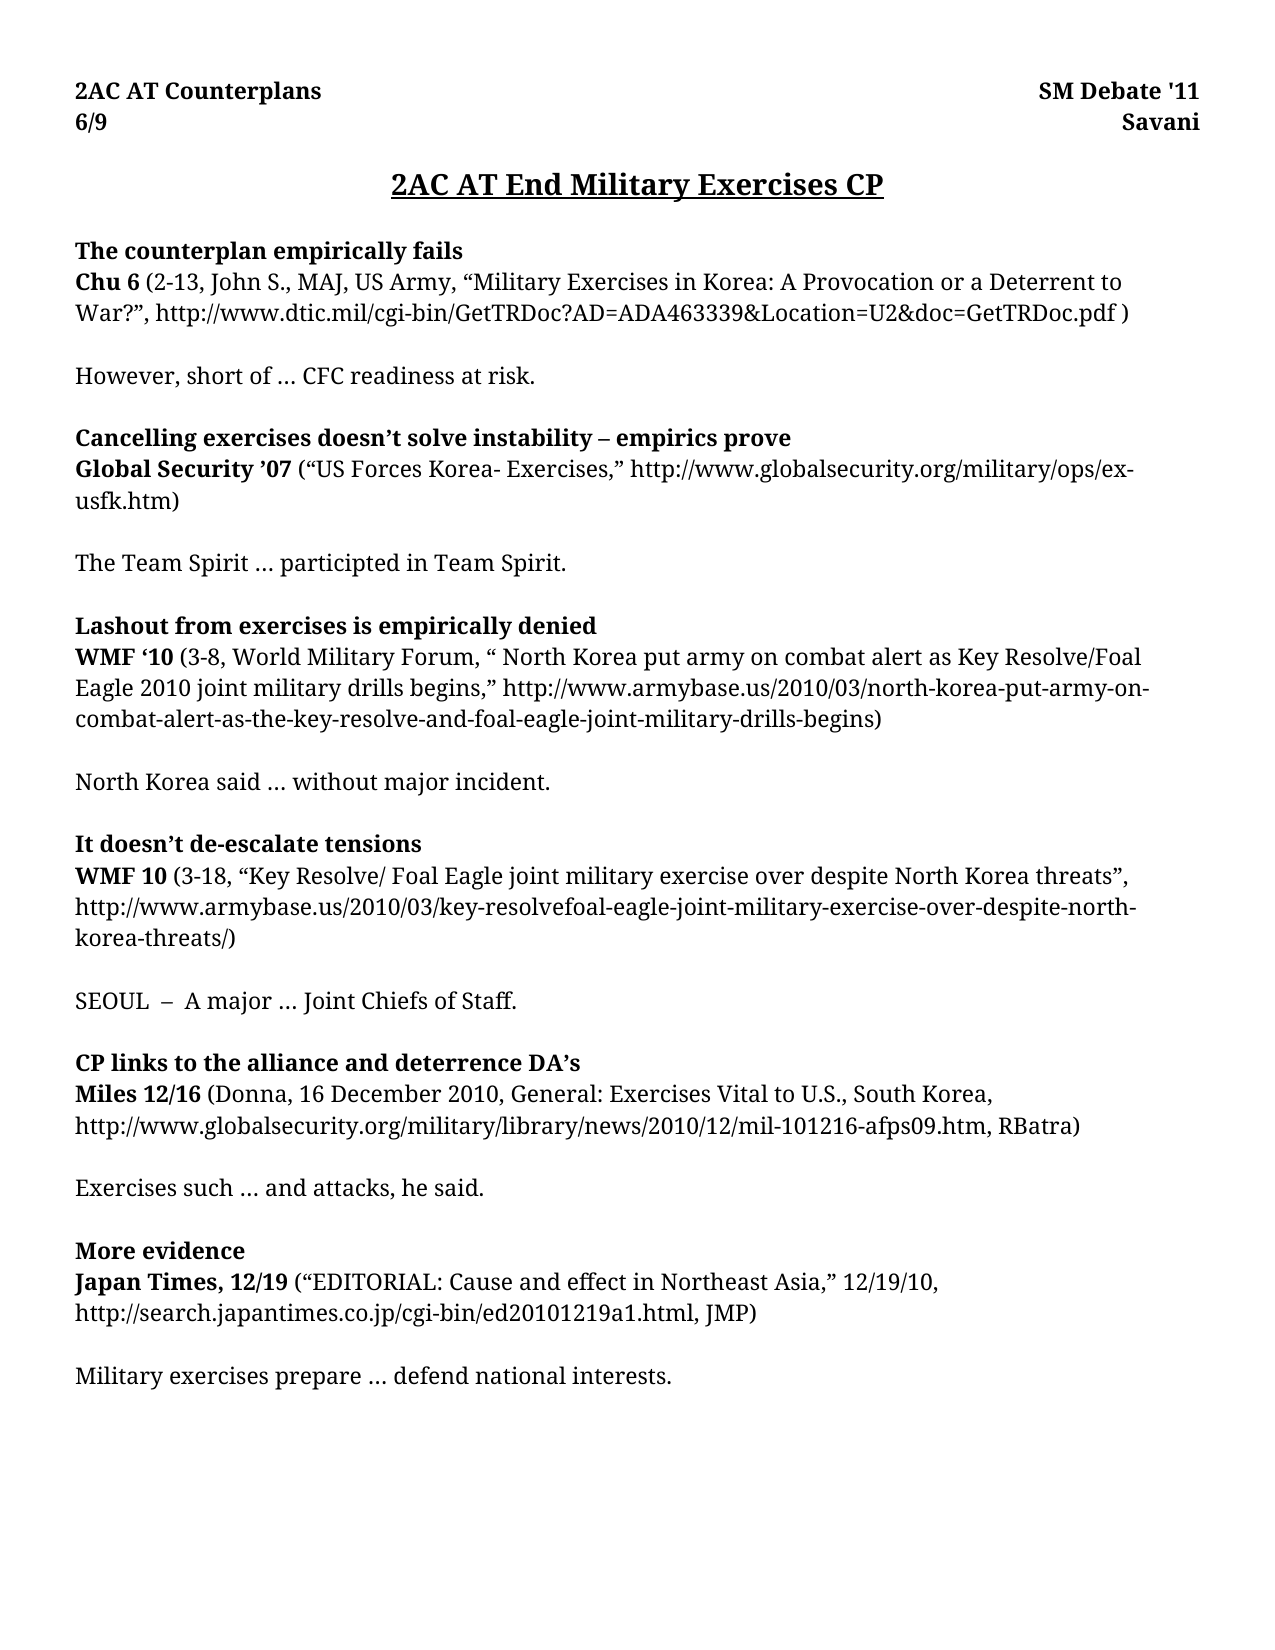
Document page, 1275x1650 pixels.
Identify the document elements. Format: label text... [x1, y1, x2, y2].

text Exercises such … and attacks, he said. [75, 1172, 1200, 1203]
text Military exercises prepare … defend national interests. [75, 1360, 1200, 1391]
text The counterplan empirically fails [75, 235, 1200, 266]
text More evidence [75, 1235, 1200, 1266]
text CP links to the alliance and deterrence DA’s [75, 1047, 1200, 1078]
text North Korea said … without major incident. [75, 766, 1200, 797]
text Japan Times, 12/19 (“EDITORIAL: Cause and effect in Northeast Asia,” 12/19/10, http://search.japantimes.co.jp/cgi-bin/ed20101219a1.html, JMP) [75, 1266, 1200, 1328]
text Miles 12/16 (Donna, 16 December 2010, General: Exercises Vital to U.S., South Korea, http://www.globalsecurity.org/military/library/news/2010/12/mil-101216-afps09.htm, RBatra) [75, 1078, 1200, 1141]
text WMF 10 (3-18, “Key Resolve/ Foal Eagle joint military exercise over despite North Korea threats”, http://www.armybase.us/2010/03/key-resolvefoal-eagle-joint-military-exercise-over-despite-north-korea-threats/) [75, 860, 1200, 953]
text Chu 6 (2-13, John S., MAJ, US Army, “Military Exercises in Korea: A Provocation or a Deterrent to War?”, http://www.dtic.mil/cgi-bin/GetTRDoc?AD=ADA463339&Location=U2&doc=GetTRDoc.pdf ) [75, 266, 1200, 328]
text Global Security ’07 (“US Forces Korea- Exercises,” http://www.globalsecurity.org/military/ops/ex-usfk.htm) [75, 453, 1200, 516]
text WMF ‘10 (3-8, World Military Forum, “ North Korea put army on combat alert as Key Resolve/Foal Eagle 2010 joint military drills begins,” http://www.armybase.us/2010/03/north-korea-put-army-on-combat-alert-as-the-key-resolve-and-foal-eagle-joint-military-drills-begins) [75, 641, 1200, 735]
text Cancelling exercises doesn’t solve instability – empirics prove [75, 422, 1200, 453]
text The Team Spirit … participted in Team Spirit. [75, 547, 1200, 578]
text SEOUL – A major … Joint Chiefs of Staff. [75, 985, 1200, 1016]
subtitle 2AC AT End Military Exercises CP [75, 164, 1200, 203]
text Lashout from exercises is empirically denied [75, 610, 1200, 641]
text However, short of … CFC readiness at risk. [75, 360, 1200, 391]
text It doesn’t de-escalate tensions [75, 828, 1200, 860]
